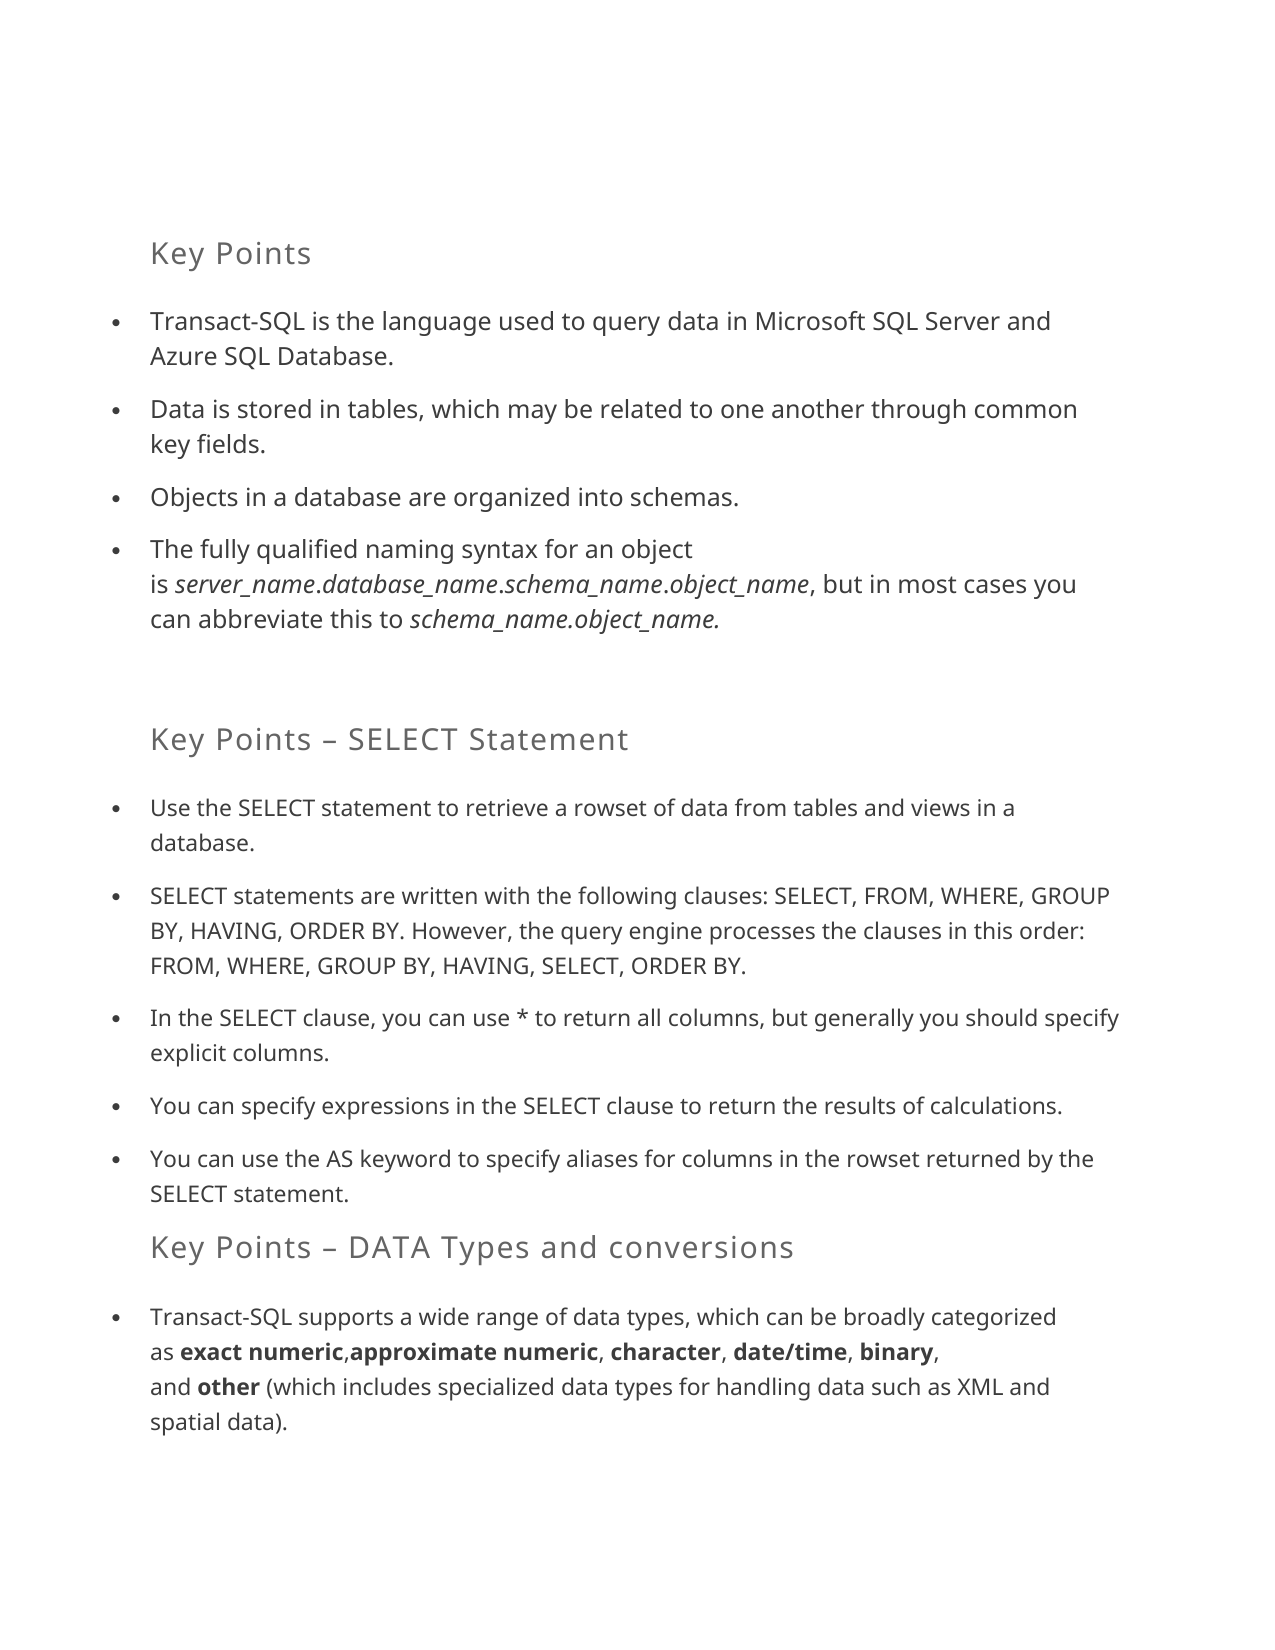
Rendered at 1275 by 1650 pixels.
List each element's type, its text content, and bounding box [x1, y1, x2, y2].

subtitle Key Points – SELECT Statement [150, 718, 1125, 759]
list Objects in a database are organized into schemas. [112, 478, 1125, 513]
list You can use the AS keyword to specify aliases for columns in the rowset returned by the SELECT statement. [112, 1139, 1125, 1209]
text Key Points [150, 232, 1125, 274]
list In the SELECT clause, you can use * to return all columns, but generally you should specify explicit columns. [112, 998, 1125, 1068]
list Transact-SQL is the language used to query data in Microsoft SQL Server and Azure SQL Database. [112, 303, 1125, 373]
list Transact-SQL supports a wide range of data types, which can be broadly categorized as exact numeric,approximate numeric, character, date/time, binary, and other (which includes specialized data types for handling data such as XML and spatial data). [112, 1297, 1125, 1437]
subtitle Key Points – DATA Types and conversions [150, 1227, 1125, 1268]
list The fully qualified naming syntax for an object is server_name.database_name.schema_name.object_name, but in most cases you can abbreviate this to schema_name.object_name. [112, 531, 1125, 636]
list Use the SELECT statement to retrieve a rowset of data from tables and views in a database. [112, 788, 1125, 858]
list Data is stored in tables, which may be related to one another through common key fields. [112, 391, 1125, 461]
list You can specify expressions in the SELECT clause to return the results of calculations. [112, 1086, 1125, 1121]
list SELECT statements are written with the following clauses: SELECT, FROM, WHERE, GROUP BY, HAVING, ORDER BY. However, the query engine processes the clauses in this order: FROM, WHERE, GROUP BY, HAVING, SELECT, ORDER BY. [112, 876, 1125, 981]
